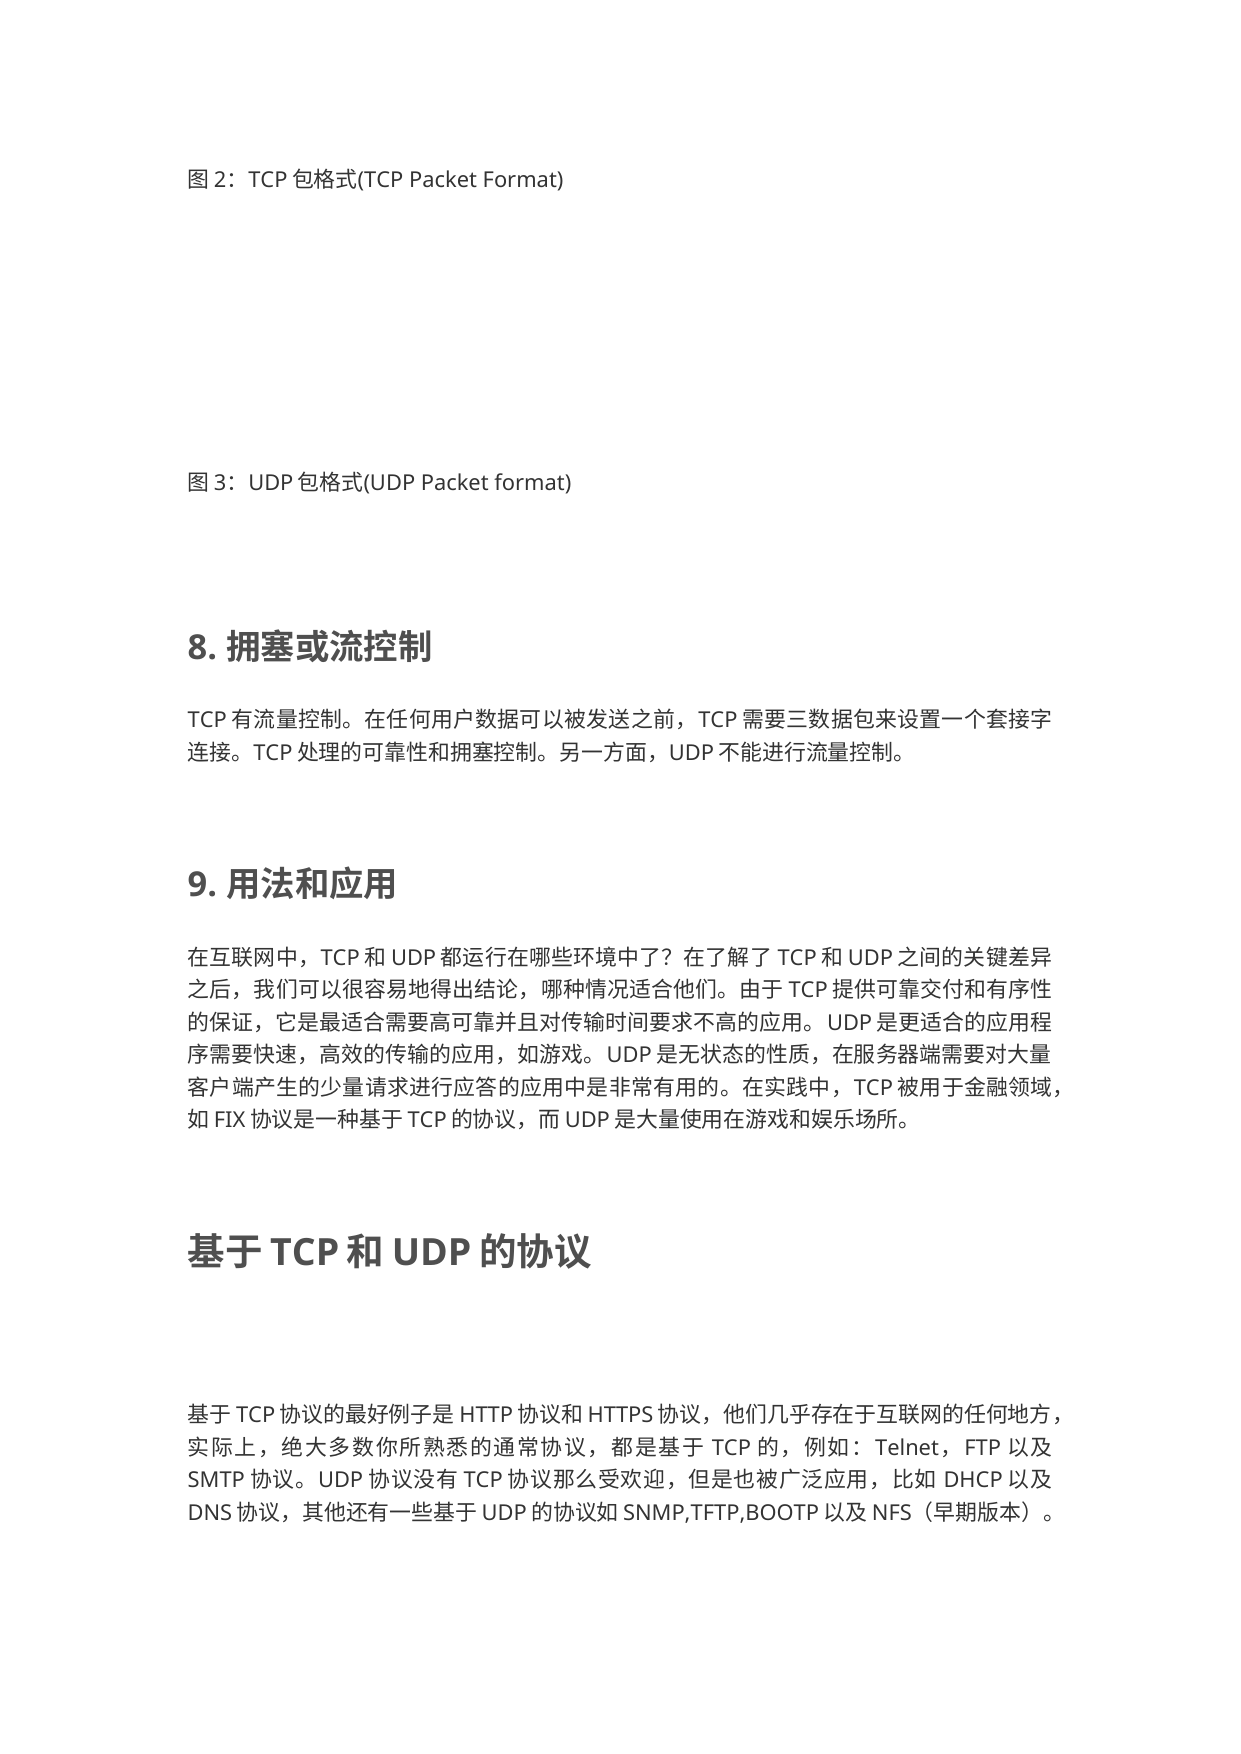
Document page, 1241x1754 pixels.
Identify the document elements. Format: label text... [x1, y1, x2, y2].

text 基于TCP和UDP的协议 [187, 1217, 1053, 1282]
text 在互联网中，TCP和UDP都运行在哪些环境中了？在了解了TCP和UDP之间的关键差异之后，我们可以很容易地得出结论，哪种情况适合他们。由于TCP提供可靠交付和有序性的保证，它是最适合需要高可靠并且对传输时间要求不高的应用。UDP是更适合的应用程序需要快速，高效的传输的应用，如游戏。UDP是无状态的性质，在服务器端需要对大量客户端产生的少量请求进行应答的应用中是非常有用的。在实践中，TCP被用于金融领域，如FIX协议是一种基于TCP的协议，而UDP是大量使用在游戏和娱乐场所。 [187, 939, 1053, 1134]
text 图3：UDP包格式(UDP Packet format) [187, 464, 1053, 497]
text TCP有流量控制。在任何用户数据可以被发送之前，TCP需要三数据包来设置一个套接字连接。TCP处理的可靠性和拥塞控制。另一方面，UDP不能进行流量控制。 [187, 702, 1053, 767]
text 8. 拥塞或流控制 [187, 612, 1053, 677]
text 图2：TCP包格式(TCP Packet Format) [187, 162, 1053, 227]
text 基于TCP协议的最好例子是HTTP协议和HTTPS协议，他们几乎存在于互联网的任何地方，实际上，绝大多数你所熟悉的通常协议，都是基于TCP的，例如：Telnet，FTP以及SMTP协议。UDP协议没有TCP协议那么受欢迎，但是也被广泛应用，比如DHCP以及DNS协议，其他还有一些基于UDP的协议如SNMP,TFTP,BOOTP以及NFS（早期版本）。 [187, 1397, 1053, 1527]
text 9. 用法和应用 [187, 849, 1053, 914]
